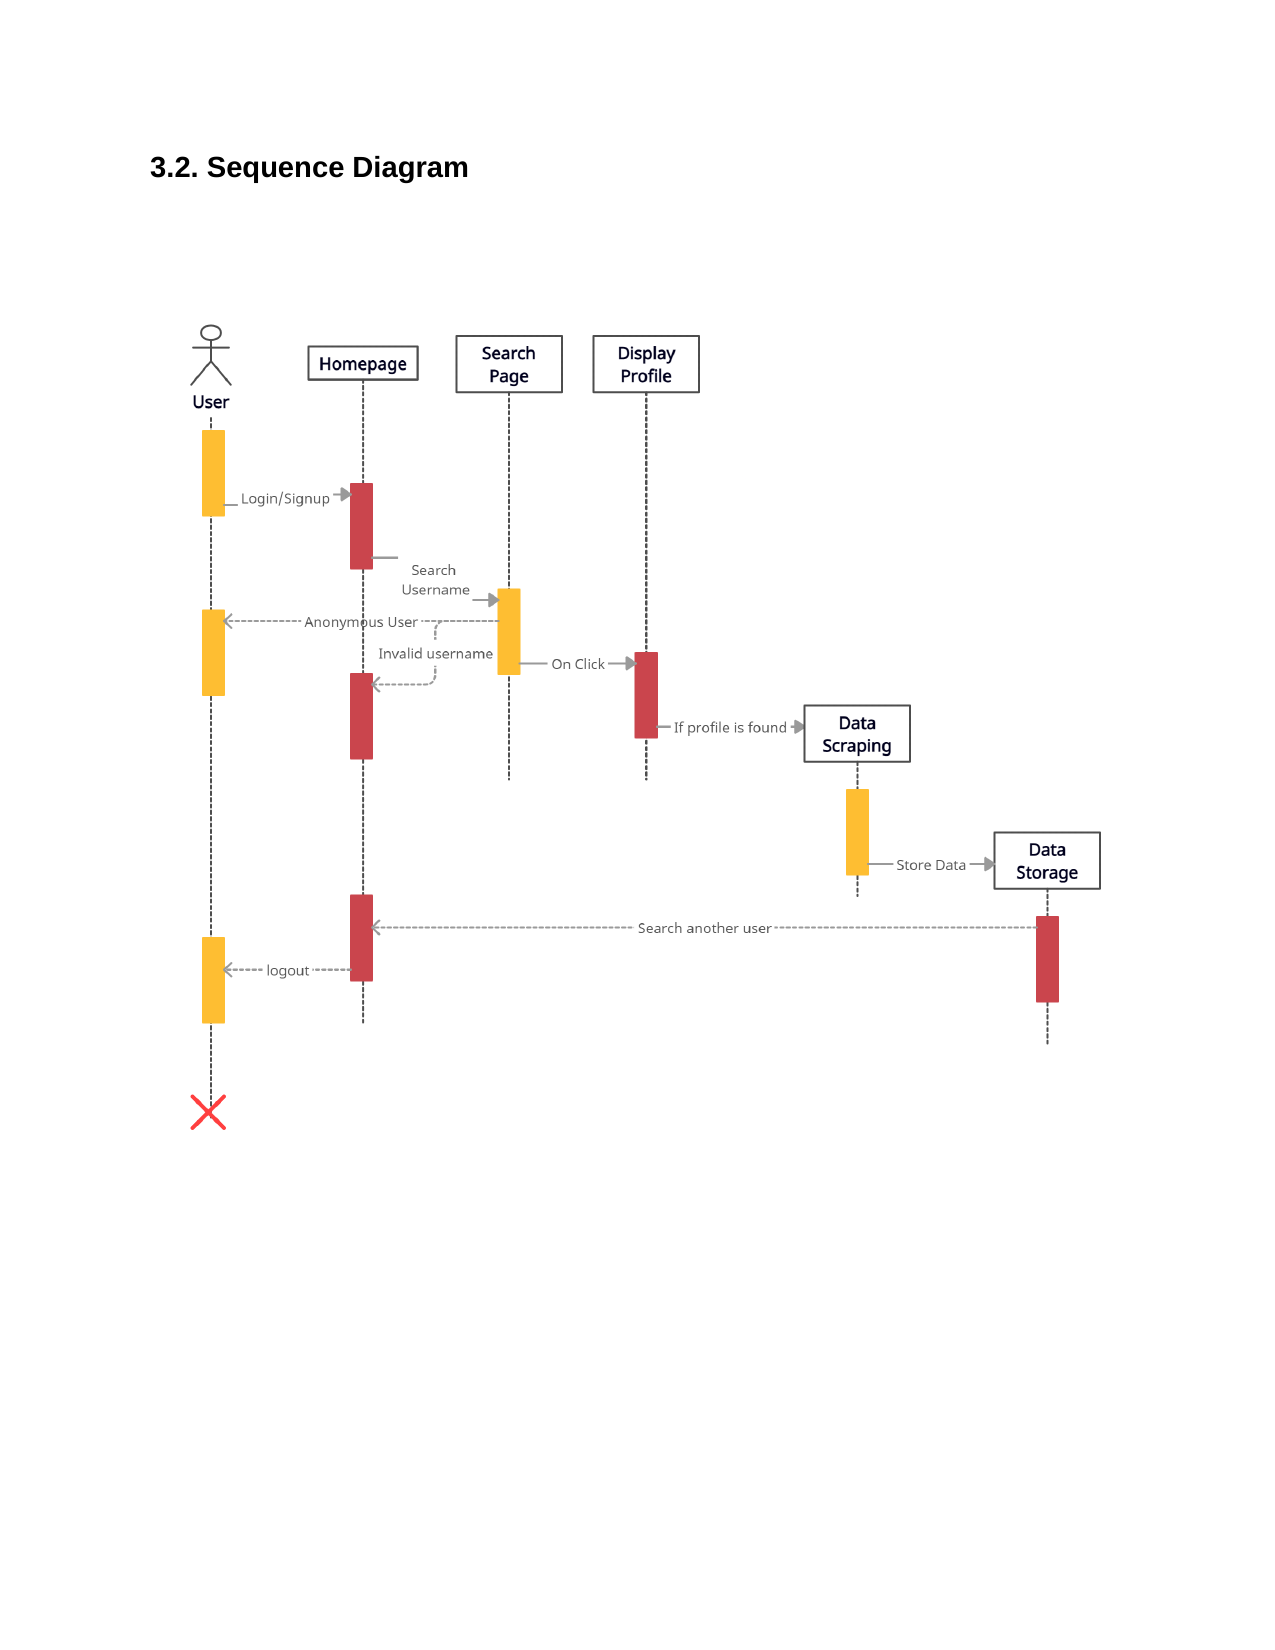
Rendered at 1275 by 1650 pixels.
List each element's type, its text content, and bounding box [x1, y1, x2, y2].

picture [150, 304, 1121, 1149]
text 3.2. Sequence Diagram [150, 150, 1125, 183]
